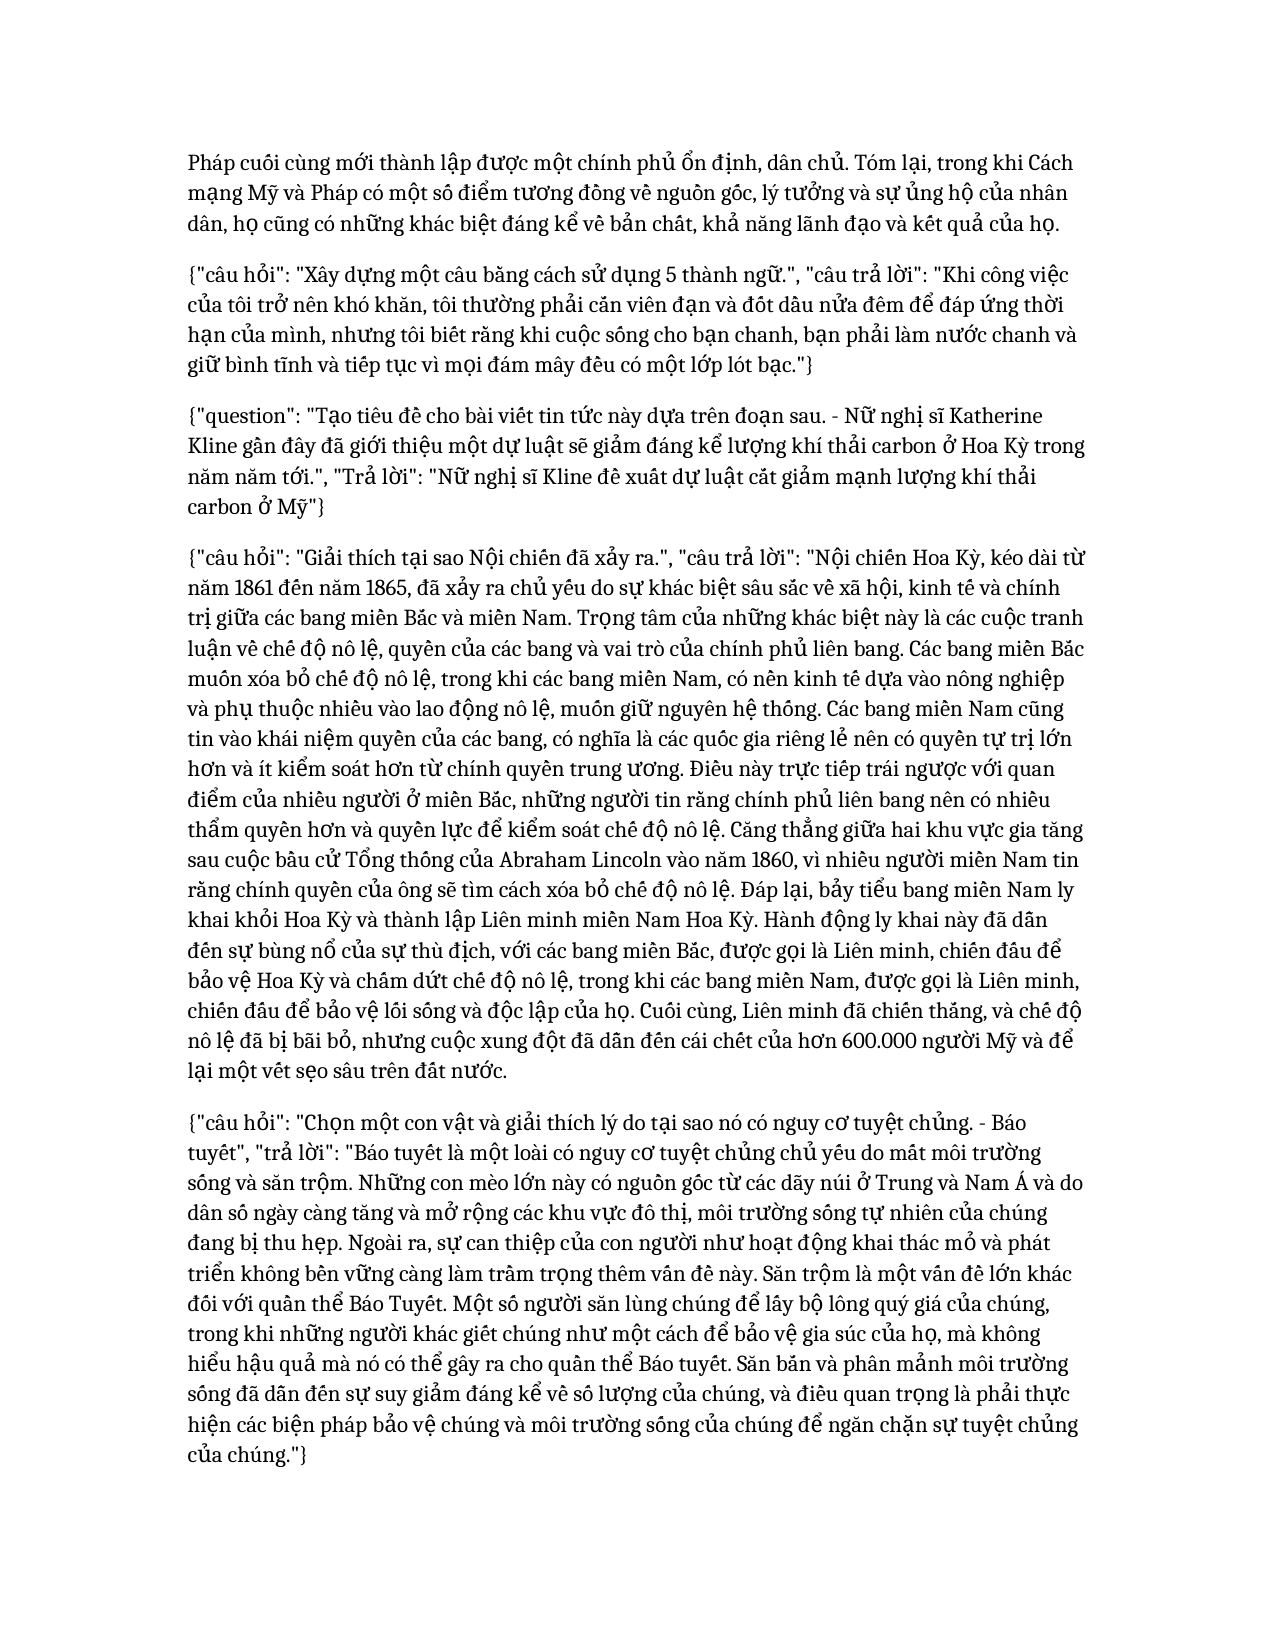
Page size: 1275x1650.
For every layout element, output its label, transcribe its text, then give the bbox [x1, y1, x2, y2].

text {"câu hỏi": "Xây dựng một câu bằng cách sử dụng 5 thành ngữ.", "câu trả lời": "Khi công việc của tôi trở nên khó khăn, tôi thường phải cắn viên đạn và đốt dầu nửa đêm để đáp ứng thời hạn của mình, nhưng tôi biết rằng khi cuộc sống cho bạn chanh, bạn phải làm nước chanh và giữ bình tĩnh và tiếp tục vì mọi đám mây đều có một lớp lót bạc."} [187, 261, 1087, 378]
text {"question": "Tạo tiêu đề cho bài viết tin tức này dựa trên đoạn sau. - Nữ nghị sĩ Katherine Kline gần đây đã giới thiệu một dự luật sẽ giảm đáng kể lượng khí thải carbon ở Hoa Kỳ trong năm năm tới.", "Trả lời": "Nữ nghị sĩ Kline đề xuất dự luật cắt giảm mạnh lượng khí thải carbon ở Mỹ"} [187, 403, 1087, 520]
text {"câu hỏi": "Chọn một con vật và giải thích lý do tại sao nó có nguy cơ tuyệt chủng. - Báo tuyết", "trả lời": "Báo tuyết là một loài có nguy cơ tuyệt chủng chủ yếu do mất môi trường sống và săn trộm. Những con mèo lớn này có nguồn gốc từ các dãy núi ở Trung và Nam Á và do dân số ngày càng tăng và mở rộng các khu vực đô thị, môi trường sống tự nhiên của chúng đang bị thu hẹp. Ngoài ra, sự can thiệp của con người như hoạt động khai thác mỏ và phát triển không bền vững càng làm trầm trọng thêm vấn đề này. Săn trộm là một vấn đề lớn khác đối với quần thể Báo Tuyết. Một số người săn lùng chúng để lấy bộ lông quý giá của chúng, trong khi những người khác giết chúng như một cách để bảo vệ gia súc của họ, mà không hiểu hậu quả mà nó có thể gây ra cho quần thể Báo tuyết. Săn bắn và phân mảnh môi trường sống đã dẫn đến sự suy giảm đáng kể về số lượng của chúng, và điều quan trọng là phải thực hiện các biện pháp bảo vệ chúng và môi trường sống của chúng để ngăn chặn sự tuyệt chủng của chúng."} [187, 1109, 1087, 1468]
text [187, 150, 1087, 237]
text {"câu hỏi": "Giải thích tại sao Nội chiến đã xảy ra.", "câu trả lời": "Nội chiến Hoa Kỳ, kéo dài từ năm 1861 đến năm 1865, đã xảy ra chủ yếu do sự khác biệt sâu sắc về xã hội, kinh tế và chính trị giữa các bang miền Bắc và miền Nam. Trọng tâm của những khác biệt này là các cuộc tranh luận về chế độ nô lệ, quyền của các bang và vai trò của chính phủ liên bang. Các bang miền Bắc muốn xóa bỏ chế độ nô lệ, trong khi các bang miền Nam, có nền kinh tế dựa vào nông nghiệp và phụ thuộc nhiều vào lao động nô lệ, muốn giữ nguyên hệ thống. Các bang miền Nam cũng tin vào khái niệm quyền của các bang, có nghĩa là các quốc gia riêng lẻ nên có quyền tự trị lớn hơn và ít kiểm soát hơn từ chính quyền trung ương. Điều này trực tiếp trái ngược với quan điểm của nhiều người ở miền Bắc, những người tin rằng chính phủ liên bang nên có nhiều thẩm quyền hơn và quyền lực để kiểm soát chế độ nô lệ. Căng thẳng giữa hai khu vực gia tăng sau cuộc bầu cử Tổng thống của Abraham Lincoln vào năm 1860, vì nhiều người miền Nam tin rằng chính quyền của ông sẽ tìm cách xóa bỏ chế độ nô lệ. Đáp lại, bảy tiểu bang miền Nam ly khai khỏi Hoa Kỳ và thành lập Liên minh miền Nam Hoa Kỳ. Hành động ly khai này đã dẫn đến sự bùng nổ của sự thù địch, với các bang miền Bắc, được gọi là Liên minh, chiến đấu để bảo vệ Hoa Kỳ và chấm dứt chế độ nô lệ, trong khi các bang miền Nam, được gọi là Liên minh, chiến đấu để bảo vệ lối sống và độc lập của họ. Cuối cùng, Liên minh đã chiến thắng, và chế độ nô lệ đã bị bãi bỏ, nhưng cuộc xung đột đã dẫn đến cái chết của hơn 600.000 người Mỹ và để lại một vết sẹo sâu trên đất nước. [187, 545, 1087, 1085]
